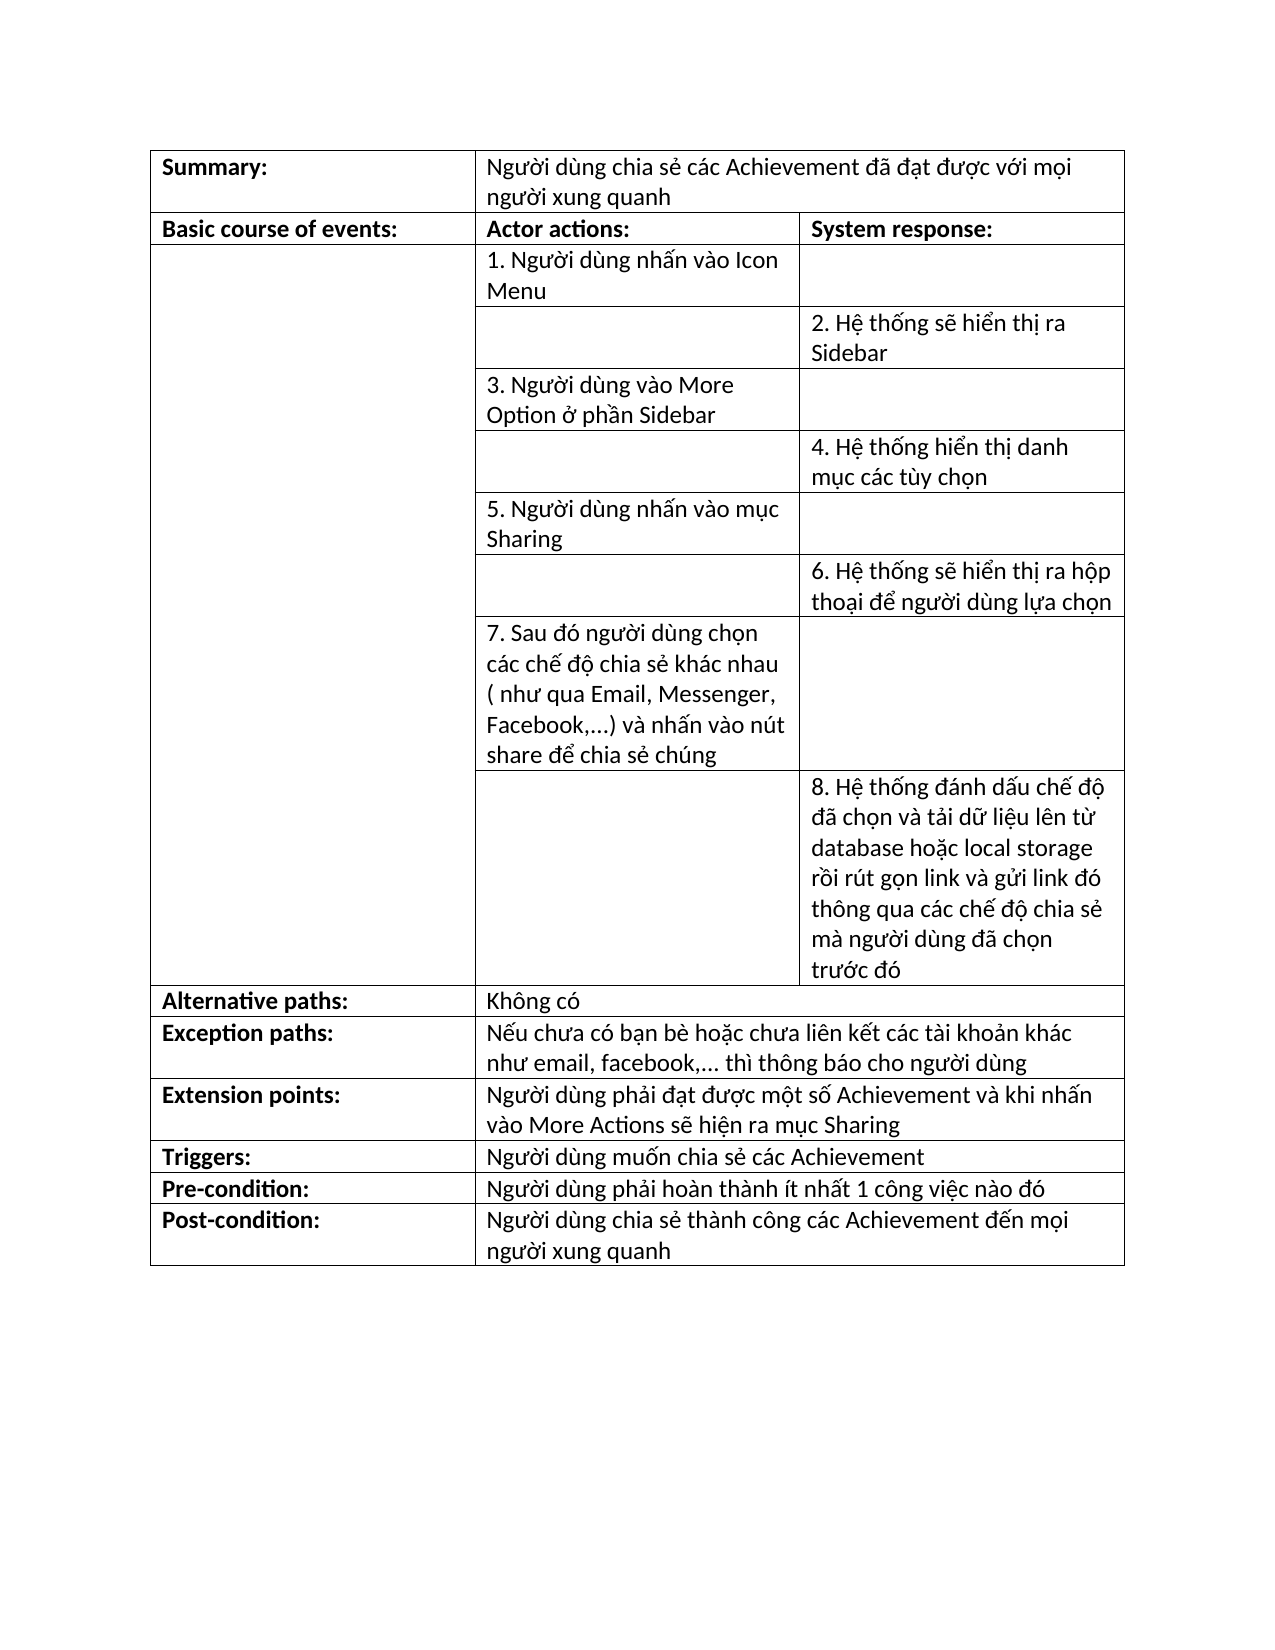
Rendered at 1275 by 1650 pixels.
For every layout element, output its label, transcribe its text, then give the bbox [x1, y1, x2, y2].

table_cell 7. Sau đó người dùng chọn các chế độ chia sẻ khác nhau ( như qua Email, Messenger, Facebook,...) và nhấn vào nút share để chia sẻ chúng [476, 617, 799, 770]
table_cell Extension points: [151, 1079, 475, 1140]
table_cell Người dùng phải đạt được một số Achievement và khi nhấn vào More Actions sẽ hiện ra mục Sharing [476, 1079, 1124, 1140]
table_cell [476, 555, 799, 616]
table_cell System response: [800, 213, 1124, 244]
table_cell Người dùng chia sẻ các Achievement đã đạt được với mọi người xung quanh [476, 151, 1124, 212]
table_cell 4. Hệ thống hiển thị danh mục các tùy chọn [800, 431, 1124, 492]
table_cell Nếu chưa có bạn bè hoặc chưa liên kết các tài khoản khác như email, facebook,... thì thông báo cho người dùng [476, 1017, 1124, 1078]
table_cell [800, 245, 1124, 306]
table_cell Không có [476, 986, 1124, 1016]
table_cell [800, 493, 1124, 554]
table_cell 6. Hệ thống sẽ hiển thị ra hộp thoại để người dùng lựa chọn [800, 555, 1124, 616]
table_cell Người dùng phải hoàn thành ít nhất 1 công việc nào đó [476, 1173, 1124, 1203]
table_cell [800, 617, 1124, 770]
table_cell 5. Người dùng nhấn vào mục Sharing [476, 493, 799, 554]
table_cell 3. Người dùng vào More Option ở phần Sidebar [476, 369, 799, 430]
table_cell Triggers: [151, 1141, 475, 1172]
table_cell Actor actions: [476, 213, 799, 244]
table_cell [476, 431, 799, 492]
table_cell [476, 771, 799, 984]
table_cell [476, 307, 799, 368]
table_cell Người dùng muốn chia sẻ các Achievement [476, 1141, 1124, 1172]
table_cell [800, 369, 1124, 430]
table_cell Người dùng chia sẻ thành công các Achievement đến mọi người xung quanh [476, 1204, 1124, 1265]
table_cell 8. Hệ thống đánh dấu chế độ đã chọn và tải dữ liệu lên từ database hoặc local storage rồi rút gọn link và gửi link đó thông qua các chế độ chia sẻ mà người dùng đã chọn trước đó [800, 771, 1124, 984]
table_cell Pre-condition: [151, 1173, 475, 1203]
table_cell Post-condition: [151, 1204, 475, 1265]
table_cell 2. Hệ thống sẽ hiển thị ra Sidebar [800, 307, 1124, 368]
table_cell Basic course of events: [151, 213, 475, 244]
table_cell [151, 245, 475, 984]
table_cell Exception paths: [151, 1017, 475, 1078]
table_cell Alternative paths: [151, 986, 475, 1016]
table_cell 1. Người dùng nhấn vào Icon Menu [476, 245, 799, 306]
table_cell Summary: [151, 151, 475, 212]
